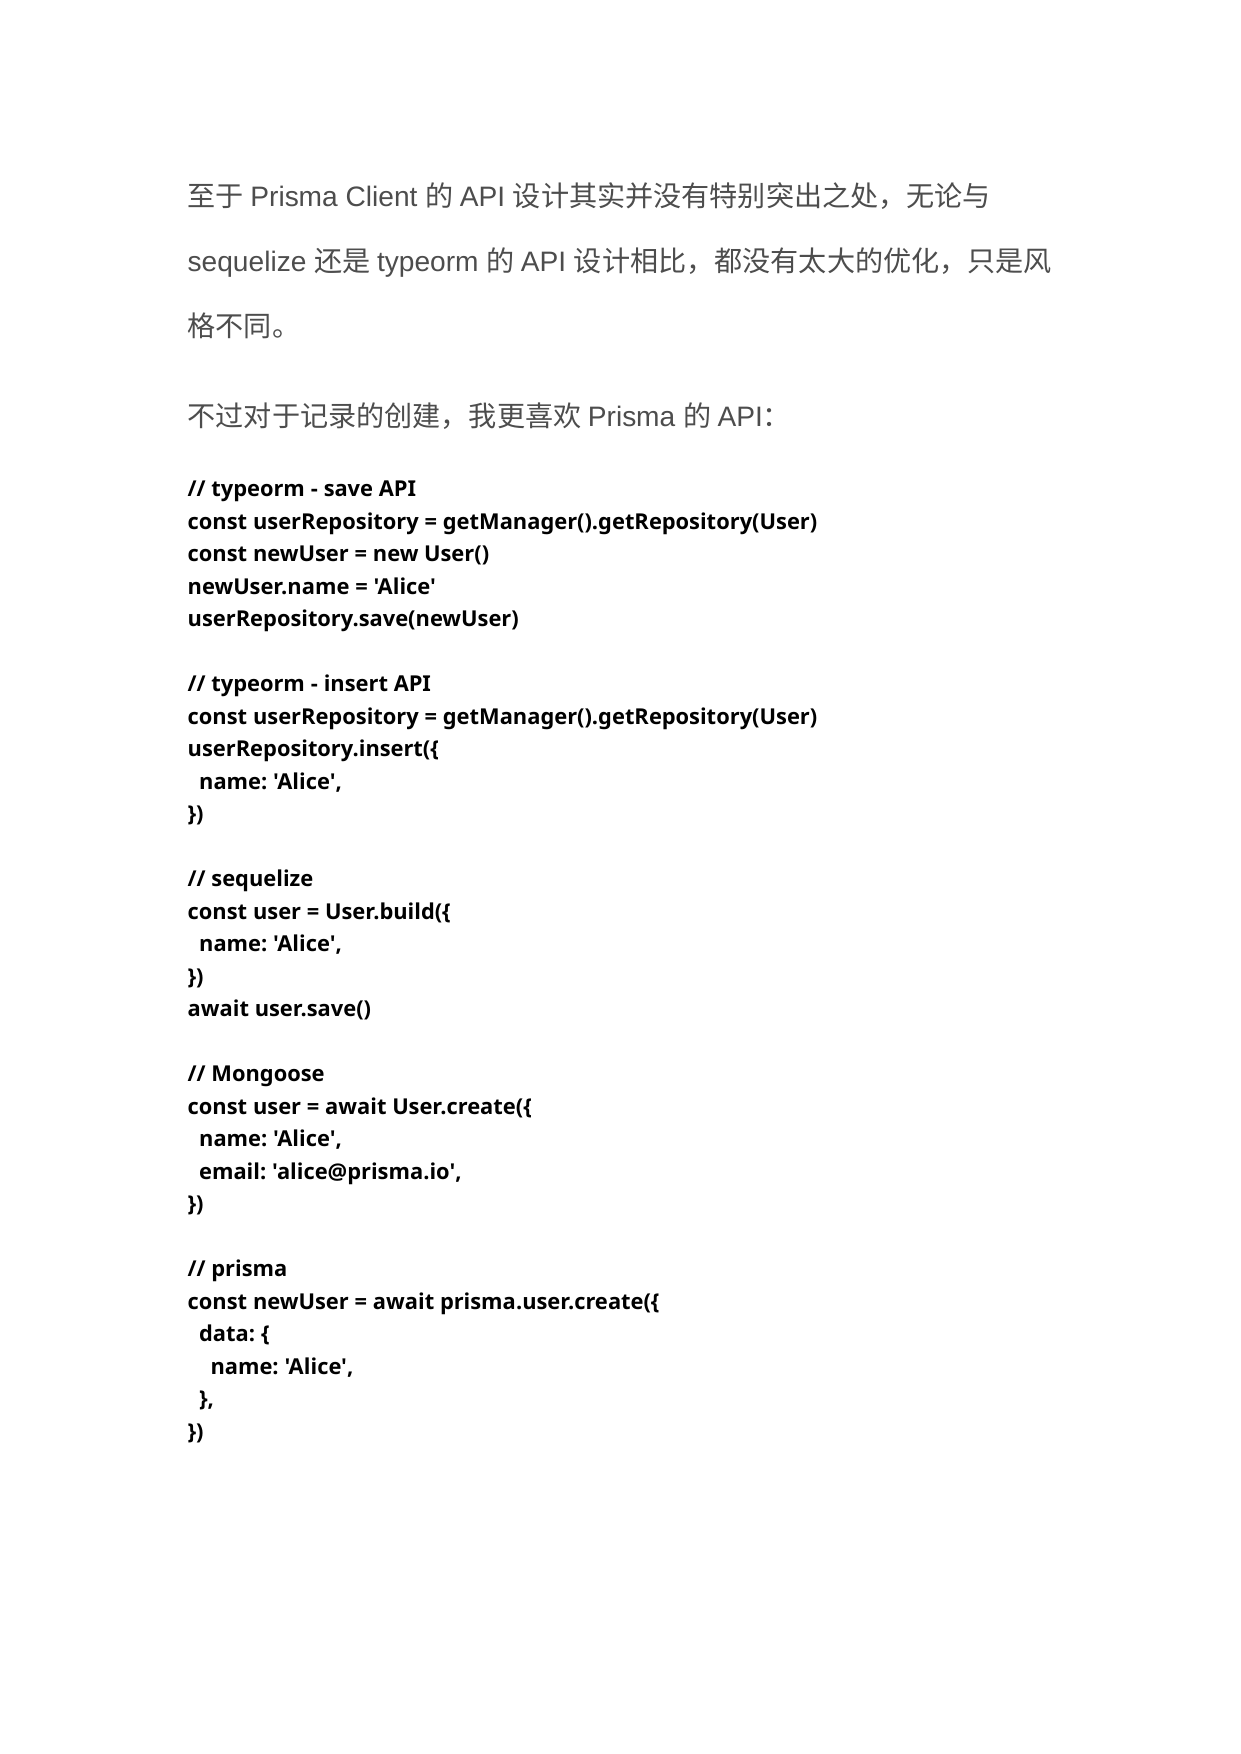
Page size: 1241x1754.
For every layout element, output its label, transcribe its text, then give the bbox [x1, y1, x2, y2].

text // typeorm - insert API [187, 667, 1053, 699]
text const userRepository = getManager().getRepository(User) [187, 699, 1053, 732]
text const newUser = new User() [187, 537, 1053, 569]
text // typeorm - save API [187, 472, 1053, 504]
text 至于 Prisma Client 的 API 设计其实并没有特别突出之处，无论与 sequelize 还是 typeorm 的 API 设计相比，都没有太大的优化，只是风格不同。 [187, 162, 1053, 357]
text }) [187, 959, 1053, 992]
text const newUser = await prisma.user.create({ [187, 1284, 1053, 1317]
text name: 'Alice', [187, 764, 1053, 797]
text email: 'alice@prisma.io', [187, 1154, 1053, 1187]
text userRepository.save(newUser) [187, 602, 1053, 634]
text newUser.name = 'Alice' [187, 569, 1053, 602]
text // sequelize [187, 862, 1053, 894]
text }) [187, 1187, 1053, 1219]
text name: 'Alice', [187, 1349, 1053, 1382]
text }, [187, 1382, 1053, 1414]
text const user = await User.create({ [187, 1089, 1053, 1122]
text }) [187, 1414, 1053, 1447]
text data: { [187, 1317, 1053, 1349]
text const userRepository = getManager().getRepository(User) [187, 504, 1053, 537]
text await user.save() [187, 992, 1053, 1024]
text name: 'Alice', [187, 1122, 1053, 1154]
text 不过对于记录的创建，我更喜欢 Prisma 的 API： [187, 382, 1053, 447]
text // prisma [187, 1252, 1053, 1284]
text // Mongoose [187, 1057, 1053, 1089]
text name: 'Alice', [187, 927, 1053, 959]
text userRepository.insert({ [187, 732, 1053, 764]
text }) [187, 797, 1053, 829]
text const user = User.build({ [187, 894, 1053, 927]
